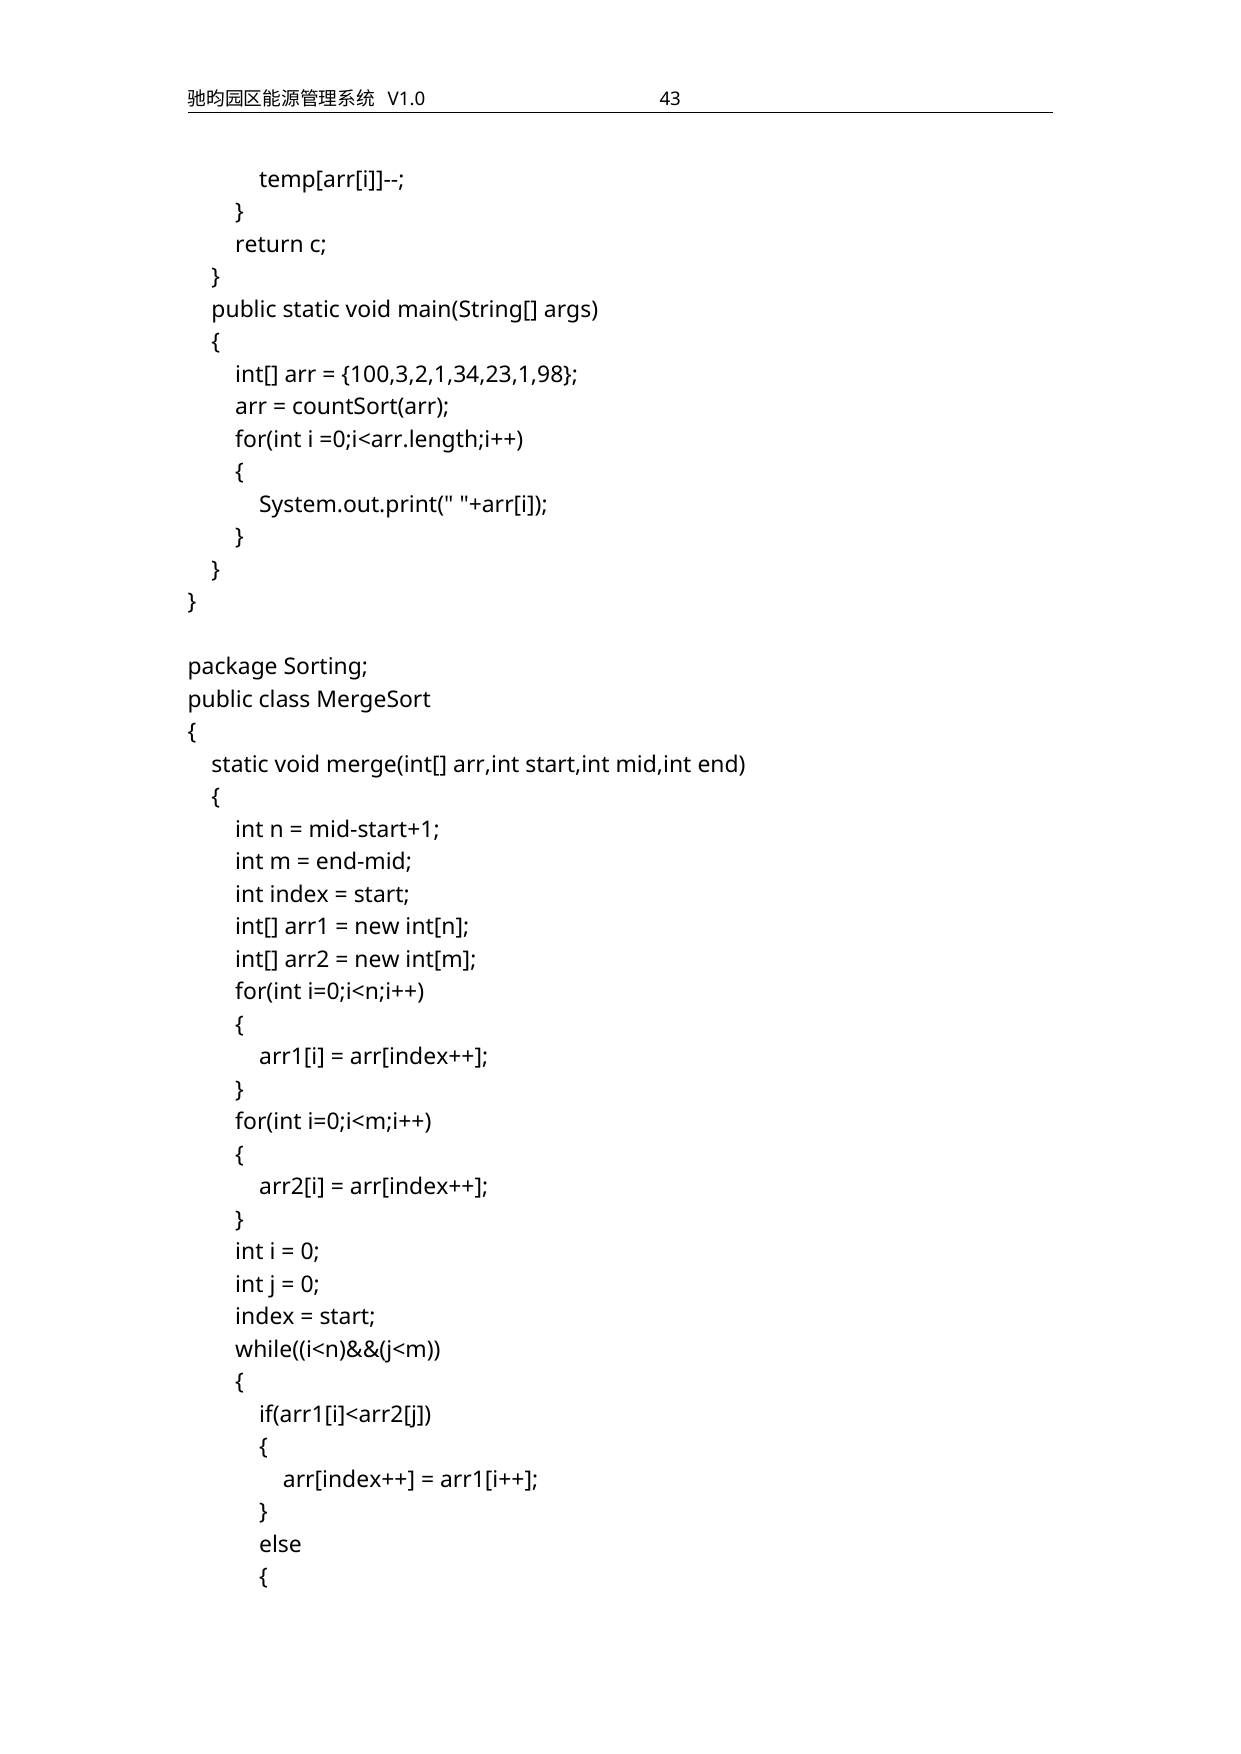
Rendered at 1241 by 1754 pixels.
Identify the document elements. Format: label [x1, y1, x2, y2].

text [187, 162, 1053, 649]
text [187, 649, 1053, 1592]
